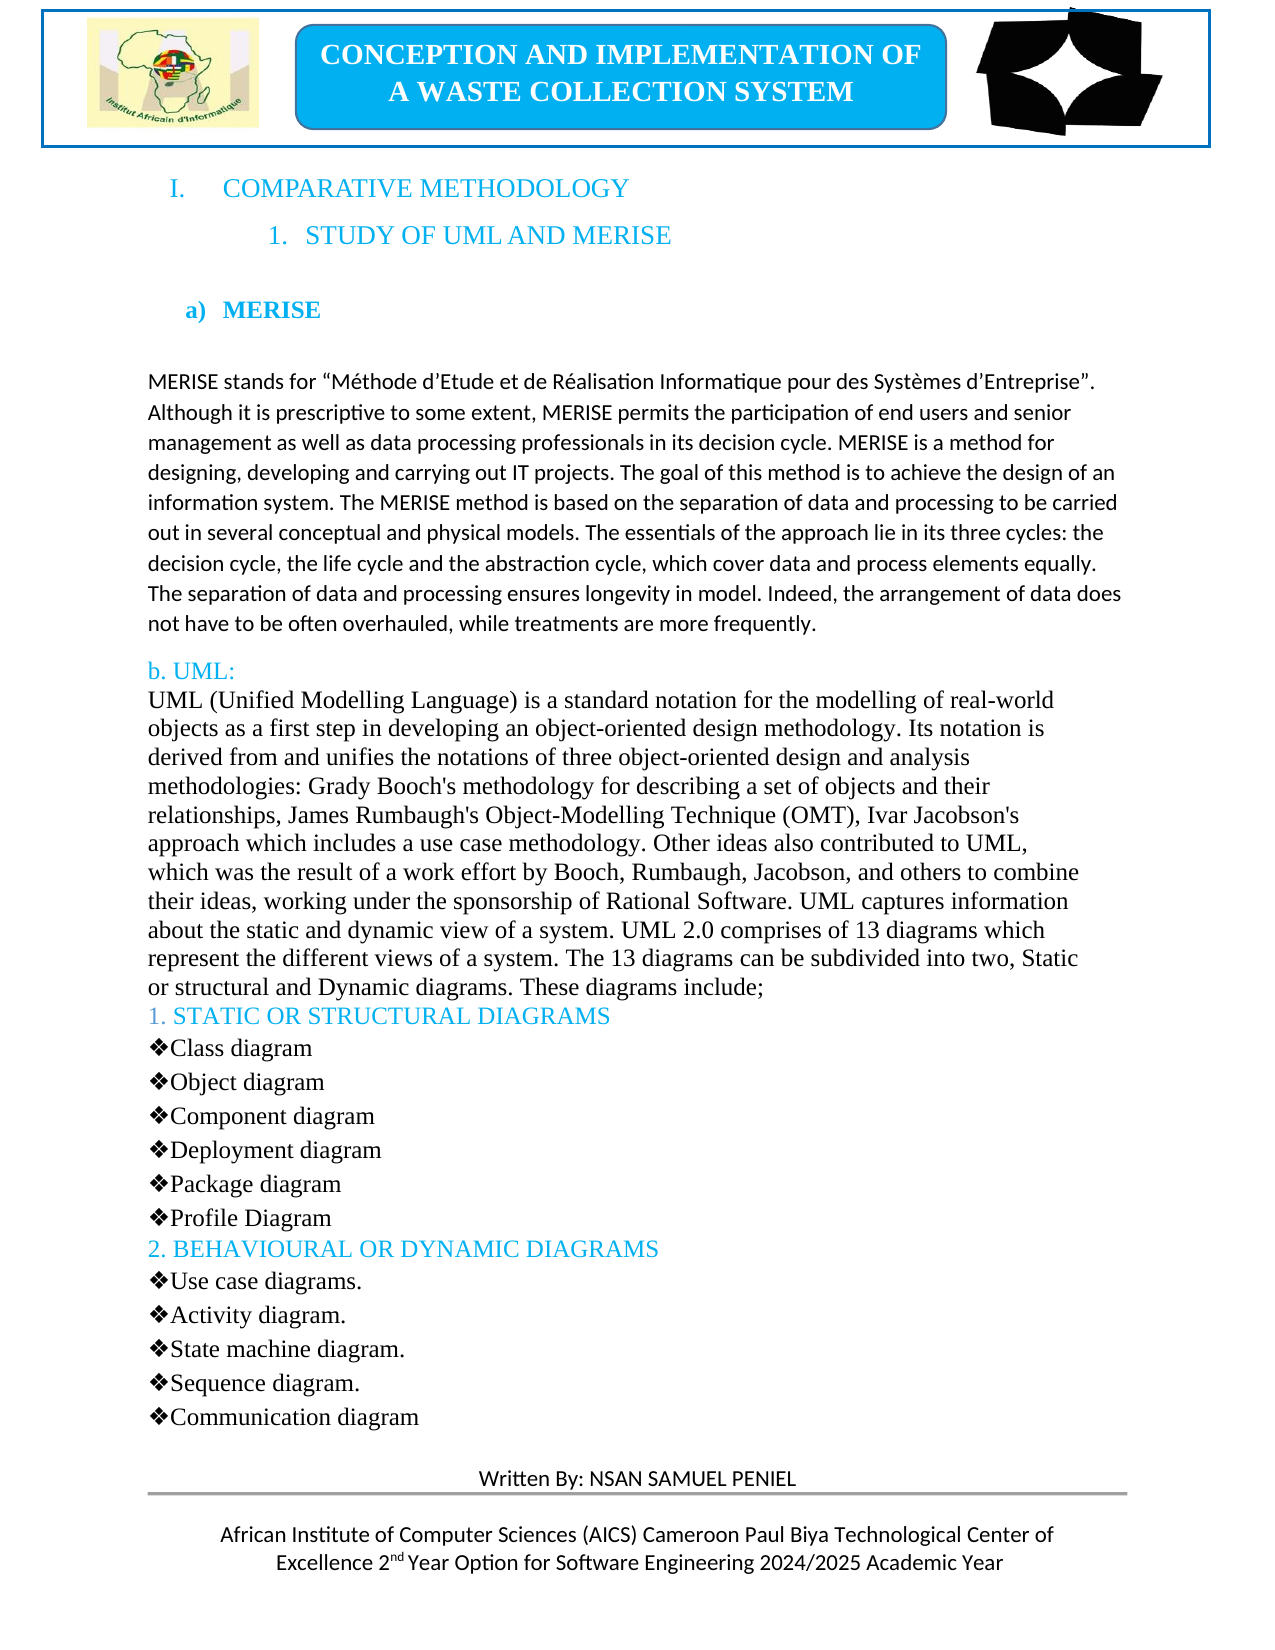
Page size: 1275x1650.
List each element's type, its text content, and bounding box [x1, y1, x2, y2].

text about the static and dynamic view of a system. UML 2.0 comprises of 13 diagrams which [148, 915, 1127, 943]
text ❖Activity diagram. [148, 1297, 1127, 1331]
picture [297, 1241, 302, 1252]
picture [350, 226, 356, 239]
picture [975, 12, 1163, 136]
text which was the result of a work effort by Booch, Rumbaugh, Jacobson, and others to combine [148, 857, 1127, 886]
text objects as a first step in developing an object-oriented design methodology. Its notation is [148, 713, 1127, 742]
picture [87, 12, 259, 136]
text b. UML: [148, 656, 1127, 685]
text ❖Sequence diagram. [148, 1365, 1127, 1399]
text their ideas, working under the sponsorship of Rational Software. UML captures information [148, 886, 1127, 915]
text ❖Component diagram [148, 1098, 1127, 1132]
text ❖Use case diagrams. [148, 1263, 1127, 1297]
text methodologies: Grady Booch's methodology for describing a set of objects and their [148, 771, 1127, 800]
text ❖Package diagram [148, 1166, 1127, 1200]
text approach which includes a use case methodology. Other ideas also contributed to UML, [148, 828, 1127, 857]
text derived from and unifies the notations of three object-oriented design and analysis [148, 742, 1127, 771]
text ❖Deployment diagram [148, 1132, 1127, 1166]
text ❖Object diagram [148, 1064, 1127, 1098]
picture [415, 1008, 420, 1019]
text or structural and Dynamic diagrams. These diagrams include; [148, 972, 1127, 1001]
text UML (Unified Modelling Language) is a standard notation for the modelling of real-world [148, 685, 1127, 713]
text 1. STATIC OR STRUCTURAL DIAGRAMS [148, 1001, 1127, 1030]
text ❖Communication diagram [148, 1399, 1127, 1433]
subtitle MERISE [185, 295, 1127, 324]
list COMPARATIVE METHODOLOGY [185, 173, 1127, 204]
list STUDY OF UML AND MERISE [268, 219, 1127, 250]
text ❖State machine diagram. [148, 1331, 1127, 1365]
text MERISE stands for “Méthode d’Etude et de Réalisation Informatique pour des Systèmes d’Entreprise”. Although it is prescriptive to some extent, MERISE permits the participation of end users and senior management as well as data processing professionals in its decision cycle. MERISE is a method for designing, developing and carrying out IT projects. The goal of this method is to achieve the design of an information system. The MERISE method is based on the separation of data and processing to be carried out in several conceptual and physical models. The essentials of the approach lie in its three cycles: the decision cycle, the life cycle and the abstraction cycle, which cover data and process elements equally. The separation of data and processing ensures longevity in model. Indeed, the arrangement of data does not have to be often overhauled, while treatments are more frequently. [148, 367, 1127, 637]
text relationships, James Rumbaugh's Object-Modelling Technique (OMT), Ivar Jacobson's [148, 800, 1127, 828]
text 2. BEHAVIOURAL OR DYNAMIC DIAGRAMS [148, 1234, 1127, 1263]
text ❖Class diagram [148, 1030, 1127, 1064]
text ❖Profile Diagram [148, 1200, 1127, 1234]
text represent the different views of a system. The 13 diagrams can be subdivided into two, Static [148, 943, 1127, 972]
picture [365, 1008, 370, 1019]
picture [448, 1241, 453, 1251]
